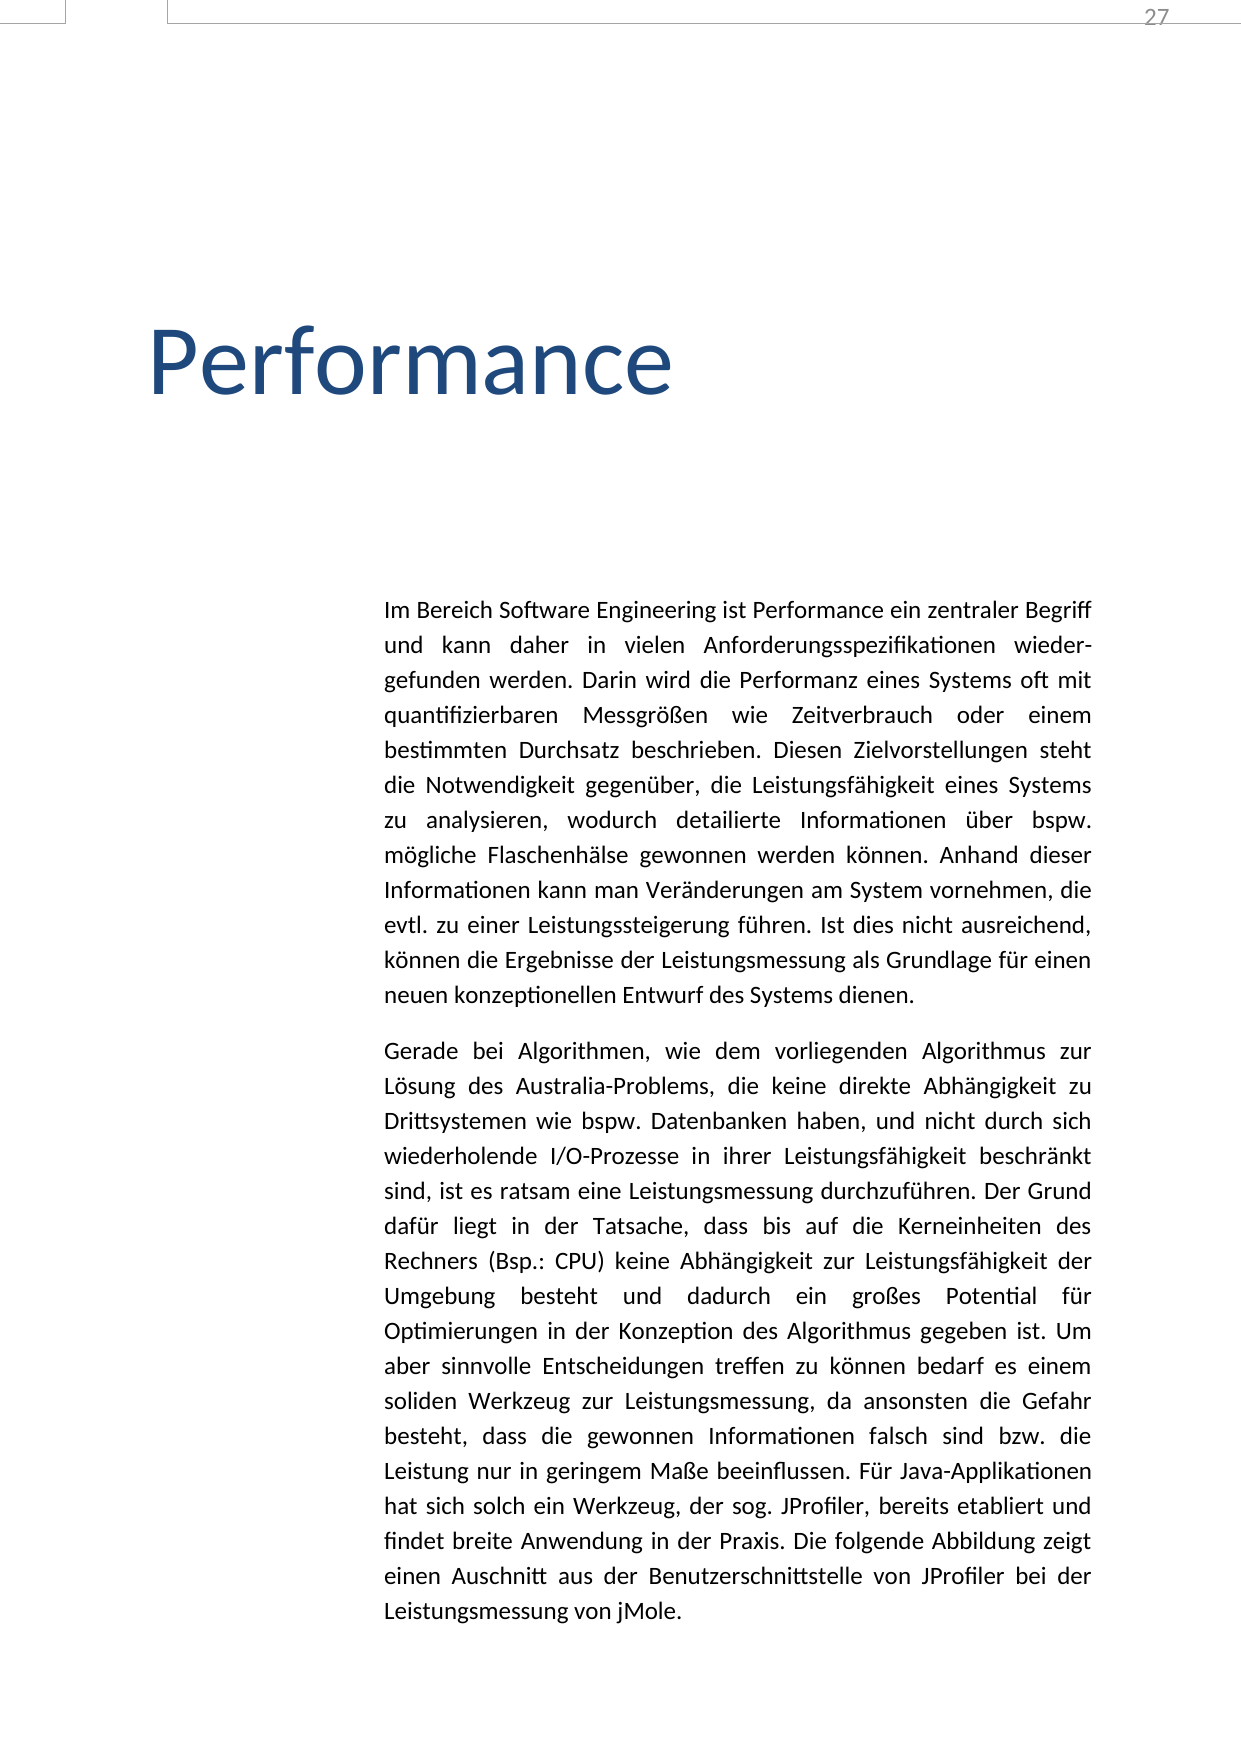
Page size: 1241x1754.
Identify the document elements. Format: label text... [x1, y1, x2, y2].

text Gerade bei Algorithmen, wie dem vorliegenden Algorithmus zur Lösung des Australia-Problems, die keine direkte Abhängigkeit zu Drittsystemen wie bspw. Datenbanken haben, und nicht durch sich wiederholende I/O-Prozesse in ihrer Leistungsfähigkeit beschränkt sind, ist es ratsam eine Leistungsmessung durchzuführen. Der Grund dafür liegt in der Tatsache, dass bis auf die Kerneinheiten des Rechners (Bsp.: CPU) keine Abhängigkeit zur Leistungsfähigkeit der Umgebung besteht und dadurch ein großes Potential für Optimierungen in der Konzeption des Algorithmus gegeben ist. Um aber sinnvolle Entscheidungen treffen zu können bedarf es einem soliden Werkzeug zur Leistungsmessung, da ansonsten die Gefahr besteht, dass die gewonnen Informationen falsch sind bzw. die Leistung nur in geringem Maße beeinflussen. Für Java-Applikationen hat sich solch ein Werkzeug, der sog. JProfiler, bereits etabliert und findet breite Anwendung in der Praxis. Die folgende Abbildung zeigt einen Auschnitt aus der Benutzerschnittstelle von JProfiler bei der Leistungsmessung von jMole. [384, 1036, 1093, 1626]
text Im Bereich Software Engineering ist Performance ein zentraler Begriff und kann daher in vielen Anforderungsspezifikationen wieder-gefunden werden. Darin wird die Performanz eines Systems oft mit quantifizierbaren Messgrößen wie Zeitverbrauch oder einem bestimmten Durchsatz beschrieben. Diesen Zielvorstellungen steht die Notwendigkeit gegenüber, die Leistungsfähigkeit eines Systems zu analysieren, wodurch detailierte Informationen über bspw. mögliche Flaschenhälse gewonnen werden können. Anhand dieser Informationen kann man Veränderungen am System vornehmen, die evtl. zu einer Leistungssteigerung führen. Ist dies nicht ausreichend, können die Ergebnisse der Leistungsmessung als Grundlage für einen neuen konzeptionellen Entwurf des Systems dienen. [384, 595, 1093, 1010]
subtitle Performance [148, 298, 1093, 420]
